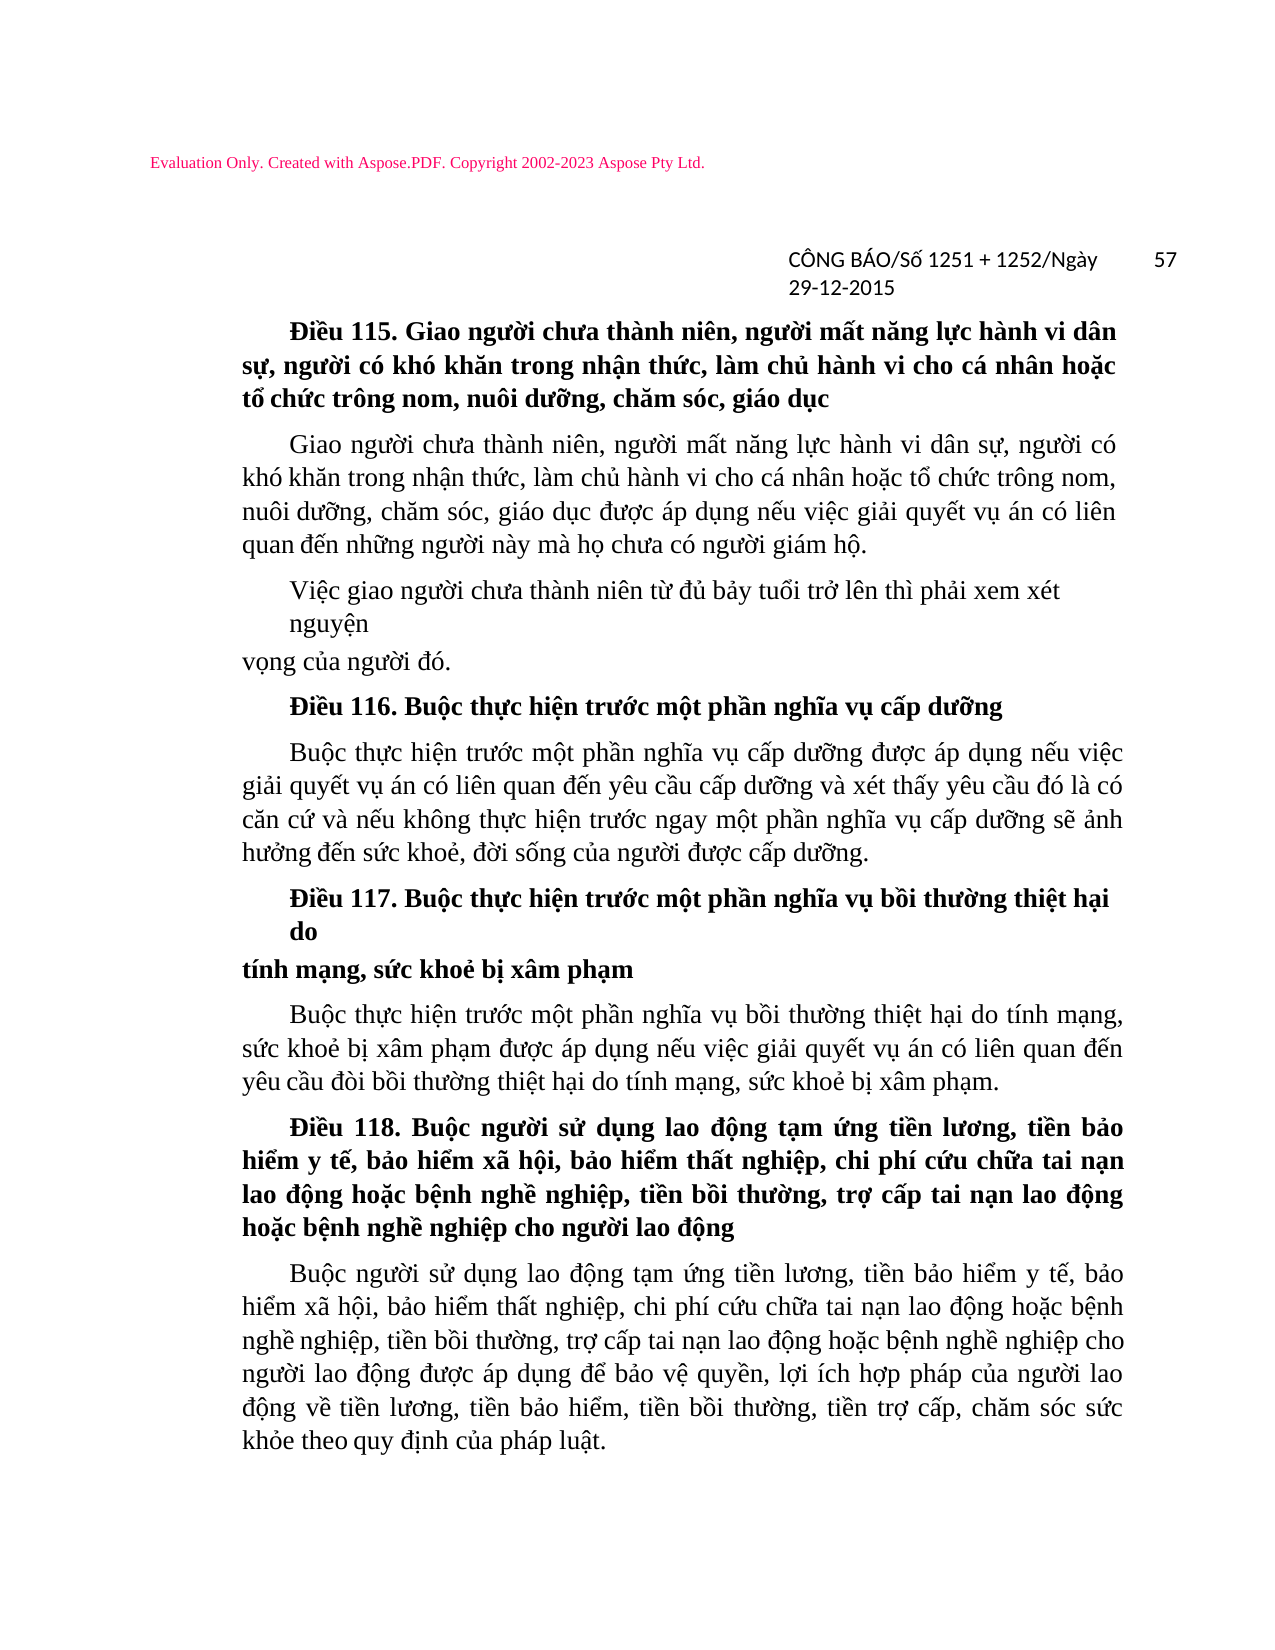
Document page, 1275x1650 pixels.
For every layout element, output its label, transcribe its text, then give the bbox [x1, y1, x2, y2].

text Buộc thực hiện trước một phần nghĩa vụ cấp dưỡng được áp dụng nếu việc giải quyết vụ án có liên quan đến yêu cầu cấp dưỡng và xét thấy yêu cầu đó là có căn cứ và nếu không thực hiện trước ngay một phần nghĩa vụ cấp dưỡng sẽ ảnh hưởng đến sức khoẻ, đời sống của người được cấp dưỡng. [242, 736, 1125, 867]
text tính mạng, sức khoẻ bị xâm phạm [242, 953, 1125, 984]
table_header 57 [1143, 245, 1205, 301]
text vọng của người đó. [242, 645, 1125, 676]
text Việc giao người chưa thành niên từ đủ bảy tuổi trở lên thì phải xem xét nguyện [289, 574, 1125, 638]
text Điều 116. Buộc thực hiện trước một phần nghĩa vụ cấp dưỡng [289, 690, 1125, 721]
text Buộc người sử dụng lao động tạm ứng tiền lương, tiền bảo hiểm y tế, bảo hiểm xã hội, bảo hiểm thất nghiệp, chi phí cứu chữa tai nạn lao động hoặc bệnh nghề nghiệp, tiền bồi thường, trợ cấp tai nạn lao động hoặc bệnh nghề nghiệp cho người lao động được áp dụng để bảo vệ quyền, lợi ích hợp pháp của người lao động về tiền lương, tiền bảo hiểm, tiền bồi thường, tiền trợ cấp, chăm sóc sức khỏe theo quy định của pháp luật. [242, 1257, 1125, 1456]
text Điều 117. Buộc thực hiện trước một phần nghĩa vụ bồi thường thiệt hại do [289, 882, 1125, 947]
table_header CÔNG BÁO/Số 1251 + 1252/Ngày 29-12-2015 [458, 245, 1142, 301]
text Buộc thực hiện trước một phần nghĩa vụ bồi thường thiệt hại do tính mạng, sức khoẻ bị xâm phạm được áp dụng nếu việc giải quyết vụ án có liên quan đến yêu cầu đòi bồi thường thiệt hại do tính mạng, sức khoẻ bị xâm phạm. [242, 998, 1125, 1096]
text Điều 118. Buộc người sử dụng lao động tạm ứng tiền lương, tiền bảo hiểm y tế, bảo hiểm xã hội, bảo hiểm thất nghiệp, chi phí cứu chữa tai nạn lao động hoặc bệnh nghề nghiệp, tiền bồi thường, trợ cấp tai nạn lao động hoặc bệnh nghề nghiệp cho người lao động [242, 1111, 1125, 1242]
text Giao người chưa thành niên, người mất năng lực hành vi dân sự, người có khó khăn trong nhận thức, làm chủ hành vi cho cá nhân hoặc tổ chức trông nom, nuôi dưỡng, chăm sóc, giáo dục được áp dụng nếu việc giải quyết vụ án có liên quan đến những người này mà họ chưa có người giám hộ. [242, 428, 1118, 559]
text Điều 115. Giao người chưa thành niên, người mất năng lực hành vi dân sự, người có khó khăn trong nhận thức, làm chủ hành vi cho cá nhân hoặc tổ chức trông nom, nuôi dưỡng, chăm sóc, giáo dục [242, 315, 1118, 413]
text Evaluation Only. Created with Aspose.PDF. Copyright 2002-2023 Aspose Pty Ltd. [150, 152, 1125, 172]
